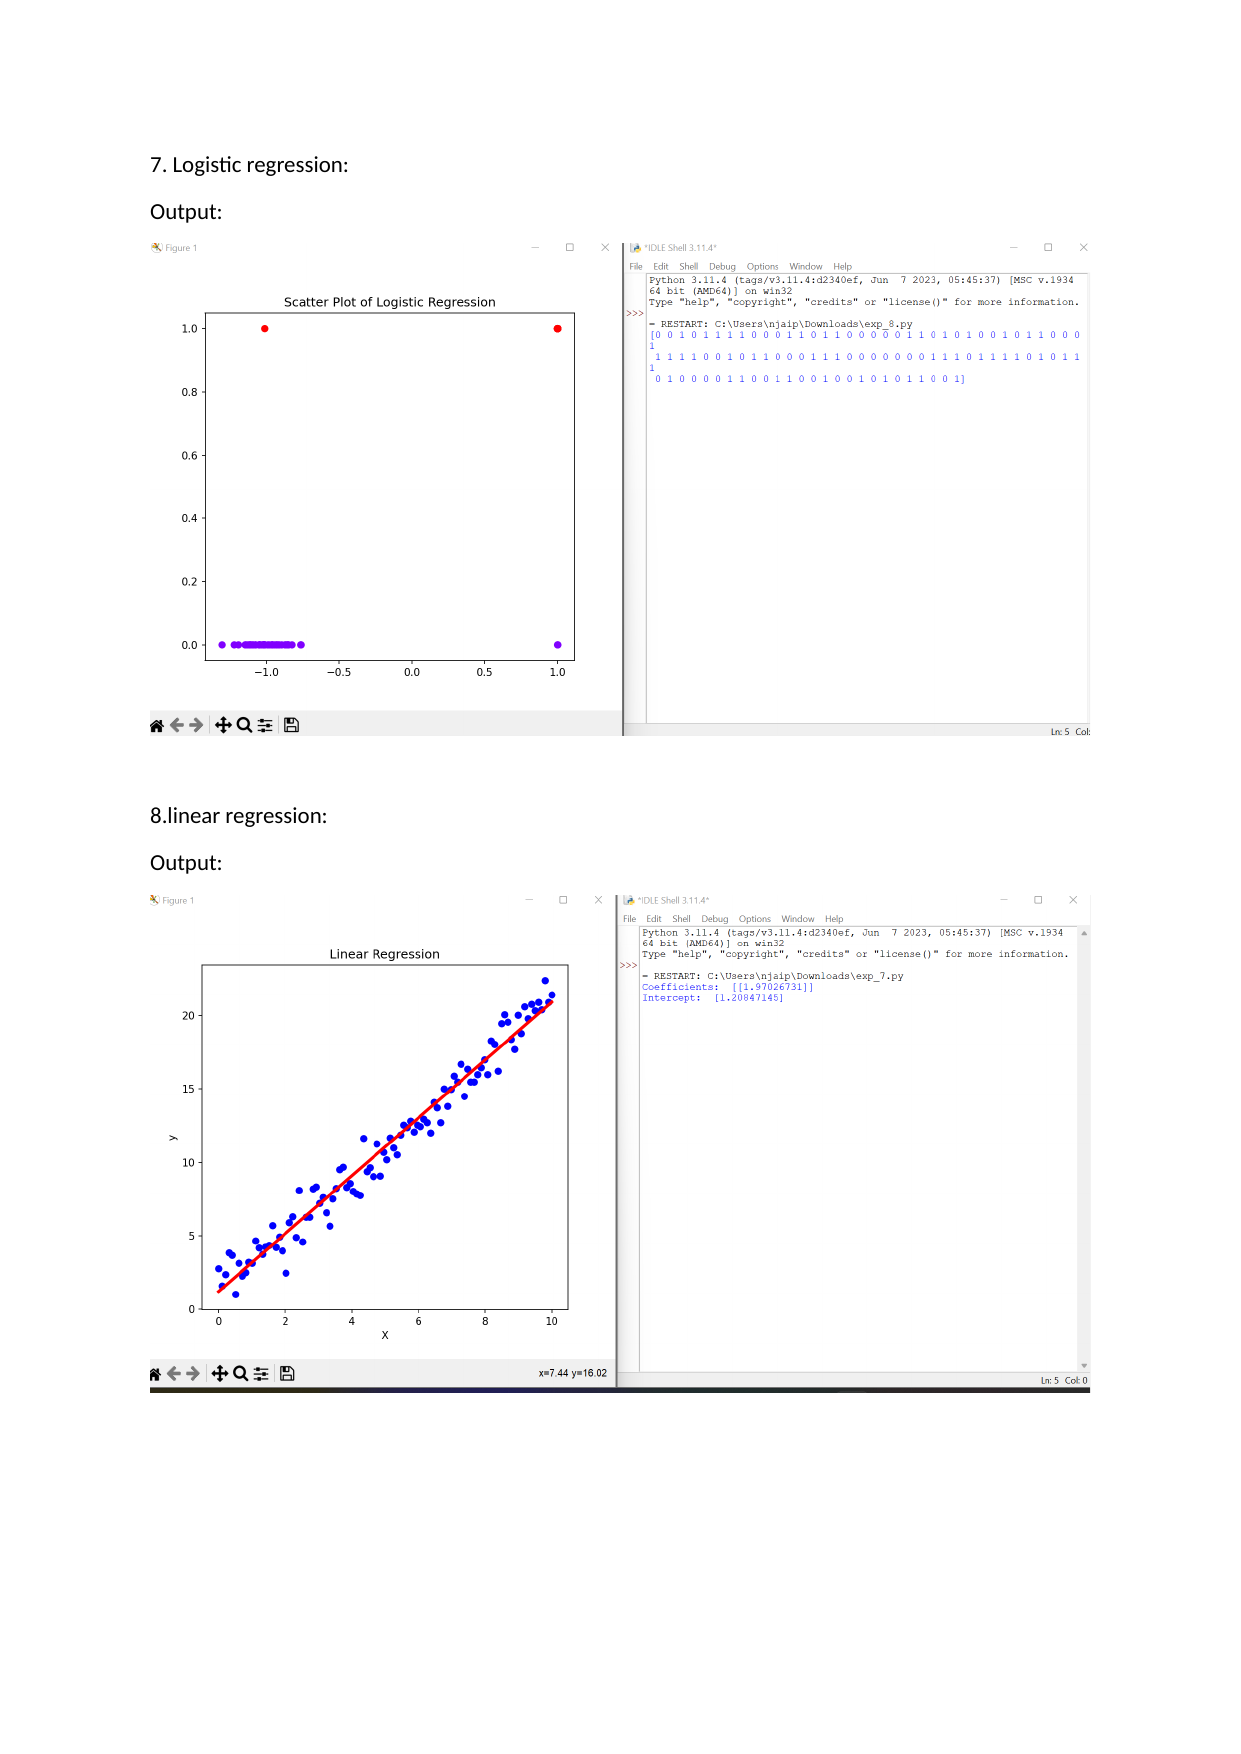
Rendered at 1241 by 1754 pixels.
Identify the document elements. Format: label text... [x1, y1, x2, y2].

text 7. Logistic regression: [150, 150, 1090, 178]
text Output: [150, 197, 1090, 225]
picture [150, 895, 1091, 1393]
text 8.linear regression: [150, 801, 1090, 829]
picture [150, 243, 1091, 736]
text Output: [150, 848, 1090, 876]
